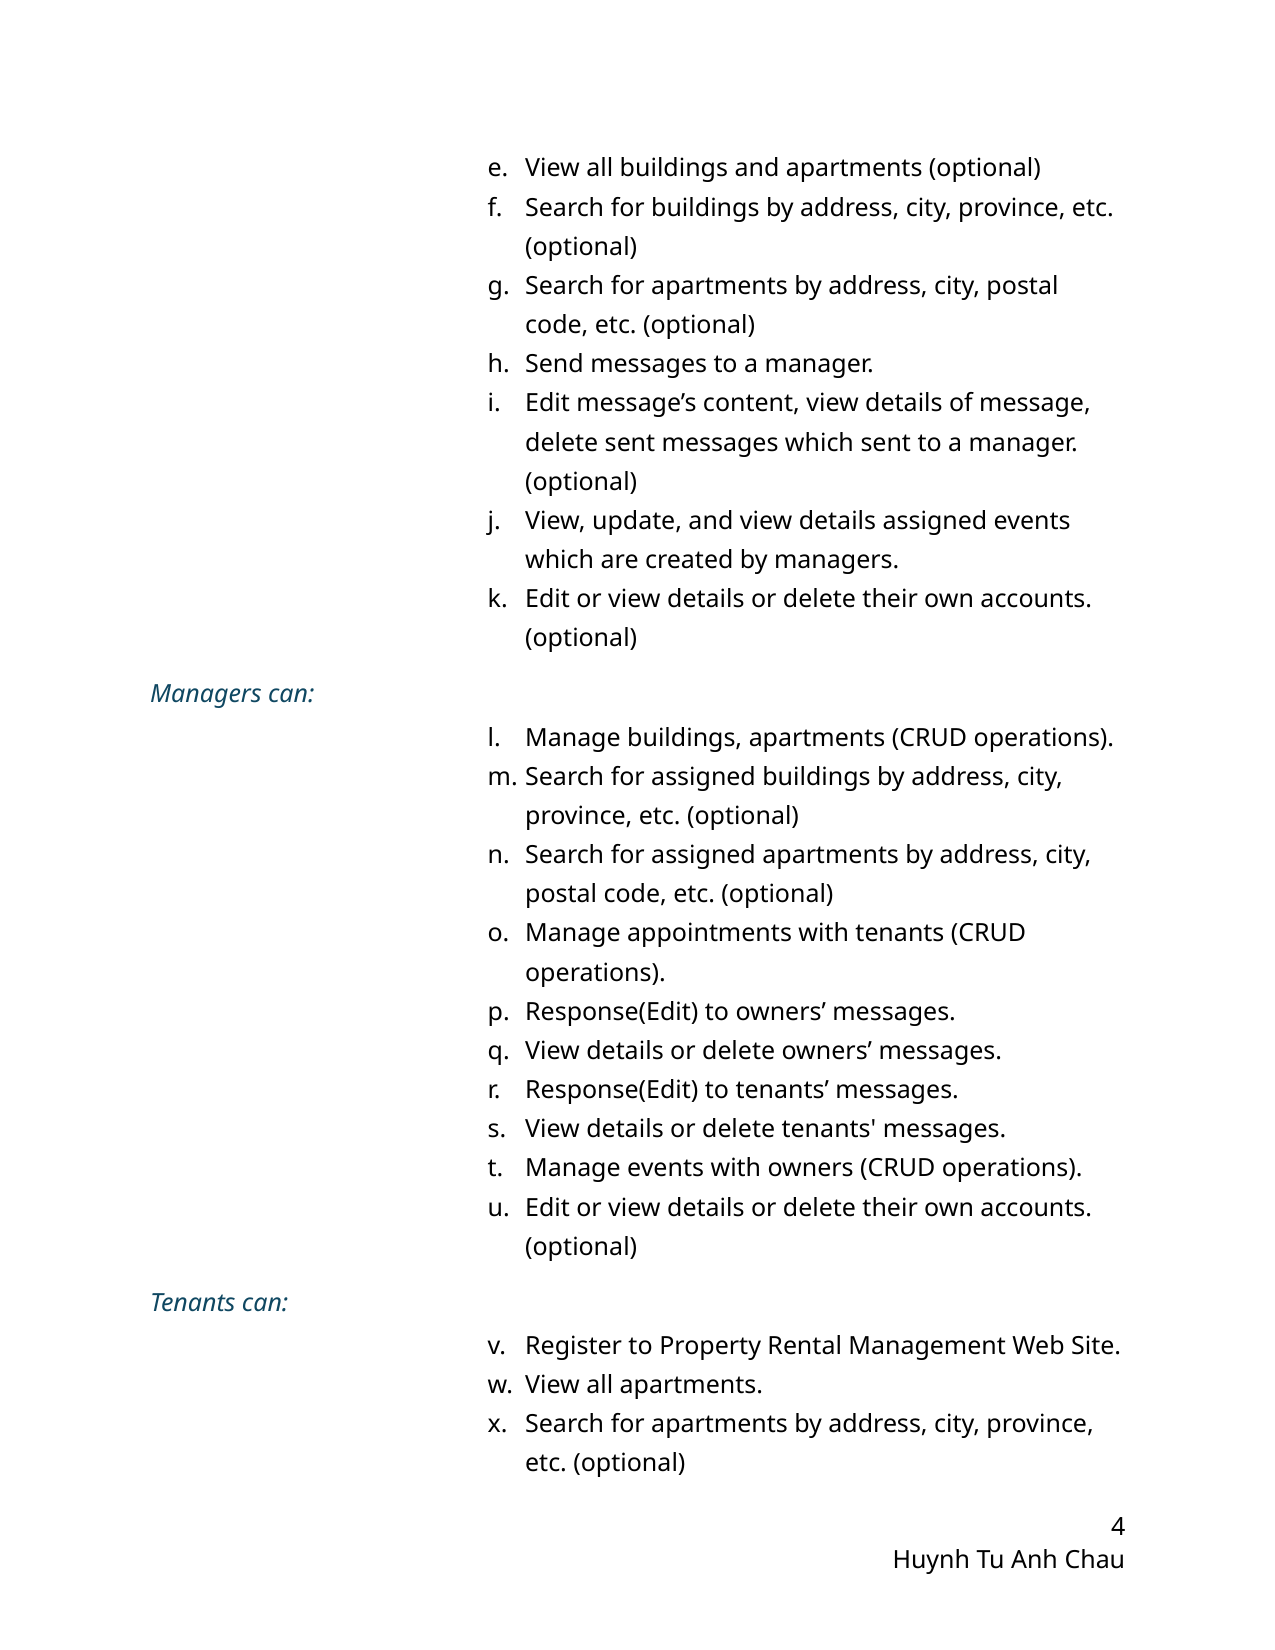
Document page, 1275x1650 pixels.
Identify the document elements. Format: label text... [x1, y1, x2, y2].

list Response(Edit) to owners’ messages. [487, 993, 1125, 1027]
list Search for apartments by address, city, postal code, etc. (optional) [487, 267, 1125, 341]
list Search for buildings by address, city, province, etc. (optional) [487, 189, 1125, 262]
list View all buildings and apartments (optional) [487, 150, 1125, 184]
list Manage appointments with tenants (CRUD operations). [487, 915, 1125, 988]
list View all apartments. [487, 1367, 1125, 1401]
list Manage events with owners (CRUD operations). [487, 1150, 1125, 1184]
list View, update, and view details assigned events which are created by managers. [487, 502, 1125, 576]
list View details or delete owners’ messages. [487, 1032, 1125, 1067]
list View details or delete tenants' messages. [487, 1111, 1125, 1145]
list Edit message’s content, view details of message, delete sent messages which sent to a manager. (optional) [487, 385, 1125, 497]
list Response(Edit) to tenants’ messages. [487, 1072, 1125, 1106]
list Edit or view details or delete their own accounts. (optional) [487, 1189, 1125, 1262]
list Search for apartments by address, city, province, etc. (optional) [487, 1406, 1125, 1479]
list Search for assigned apartments by address, city, postal code, etc. (optional) [487, 837, 1125, 910]
list Register to Property Rental Management Web Site. [487, 1327, 1125, 1362]
list Send messages to a manager. [487, 346, 1125, 380]
subtitle Tenants can: [150, 1284, 1125, 1318]
list Search for assigned buildings by address, city, province, etc. (optional) [487, 758, 1125, 832]
list Edit or view details or delete their own accounts. (optional) [487, 581, 1125, 654]
subtitle Managers can: [150, 676, 1125, 710]
list Manage buildings, apartments (CRUD operations). [487, 719, 1125, 753]
